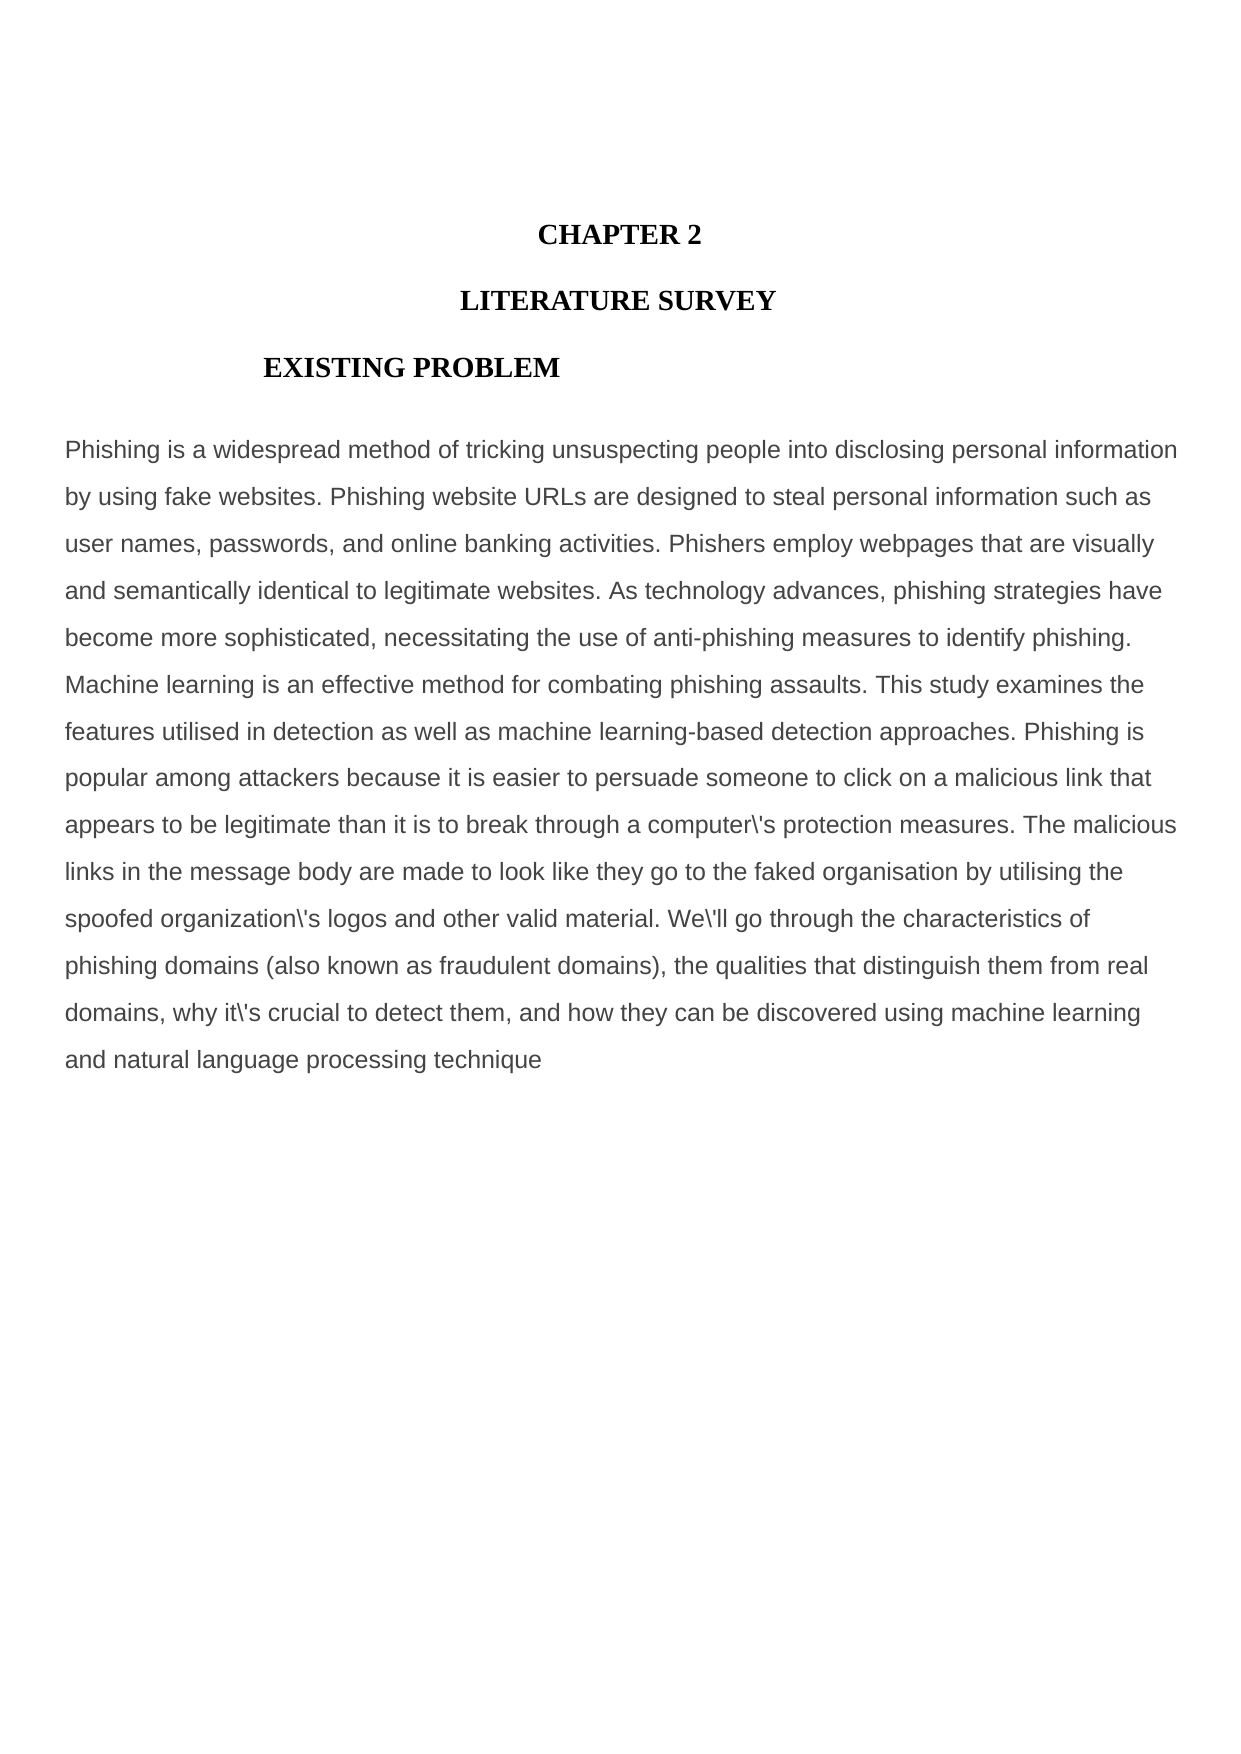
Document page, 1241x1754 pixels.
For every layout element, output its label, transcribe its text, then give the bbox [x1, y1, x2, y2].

text Phishing is a widespread method of tricking unsuspecting people into disclosing personal information by using fake websites. Phishing website URLs are designed to steal personal information such as user names, passwords, and online banking activities. Phishers employ webpages that are visually and semantically identical to legitimate websites. As technology advances, phishing strategies have become more sophisticated, necessitating the use of anti-phishing measures to identify phishing. Machine learning is an effective method for combating phishing assaults. This study examines the features utilised in detection as well as machine learning-based detection approaches. Phishing is popular among attackers because it is easier to persuade someone to click on a malicious link that appears to be legitimate than it is to break through a computer\'s protection measures. The malicious links in the message body are made to look like they go to the faked organisation by utilising the spoofed organization\'s logos and other valid material. We\'ll go through the characteristics of phishing domains (also known as fraudulent domains), the qualities that distinguish them from real domains, why it\'s crucial to detect them, and how they can be discovered using machine learning and natural language processing technique [64, 417, 1190, 1073]
text EXISTING PROBLEM [263, 350, 1190, 383]
subtitle CHAPTER 2 LITERATURE SURVEY [460, 217, 782, 317]
